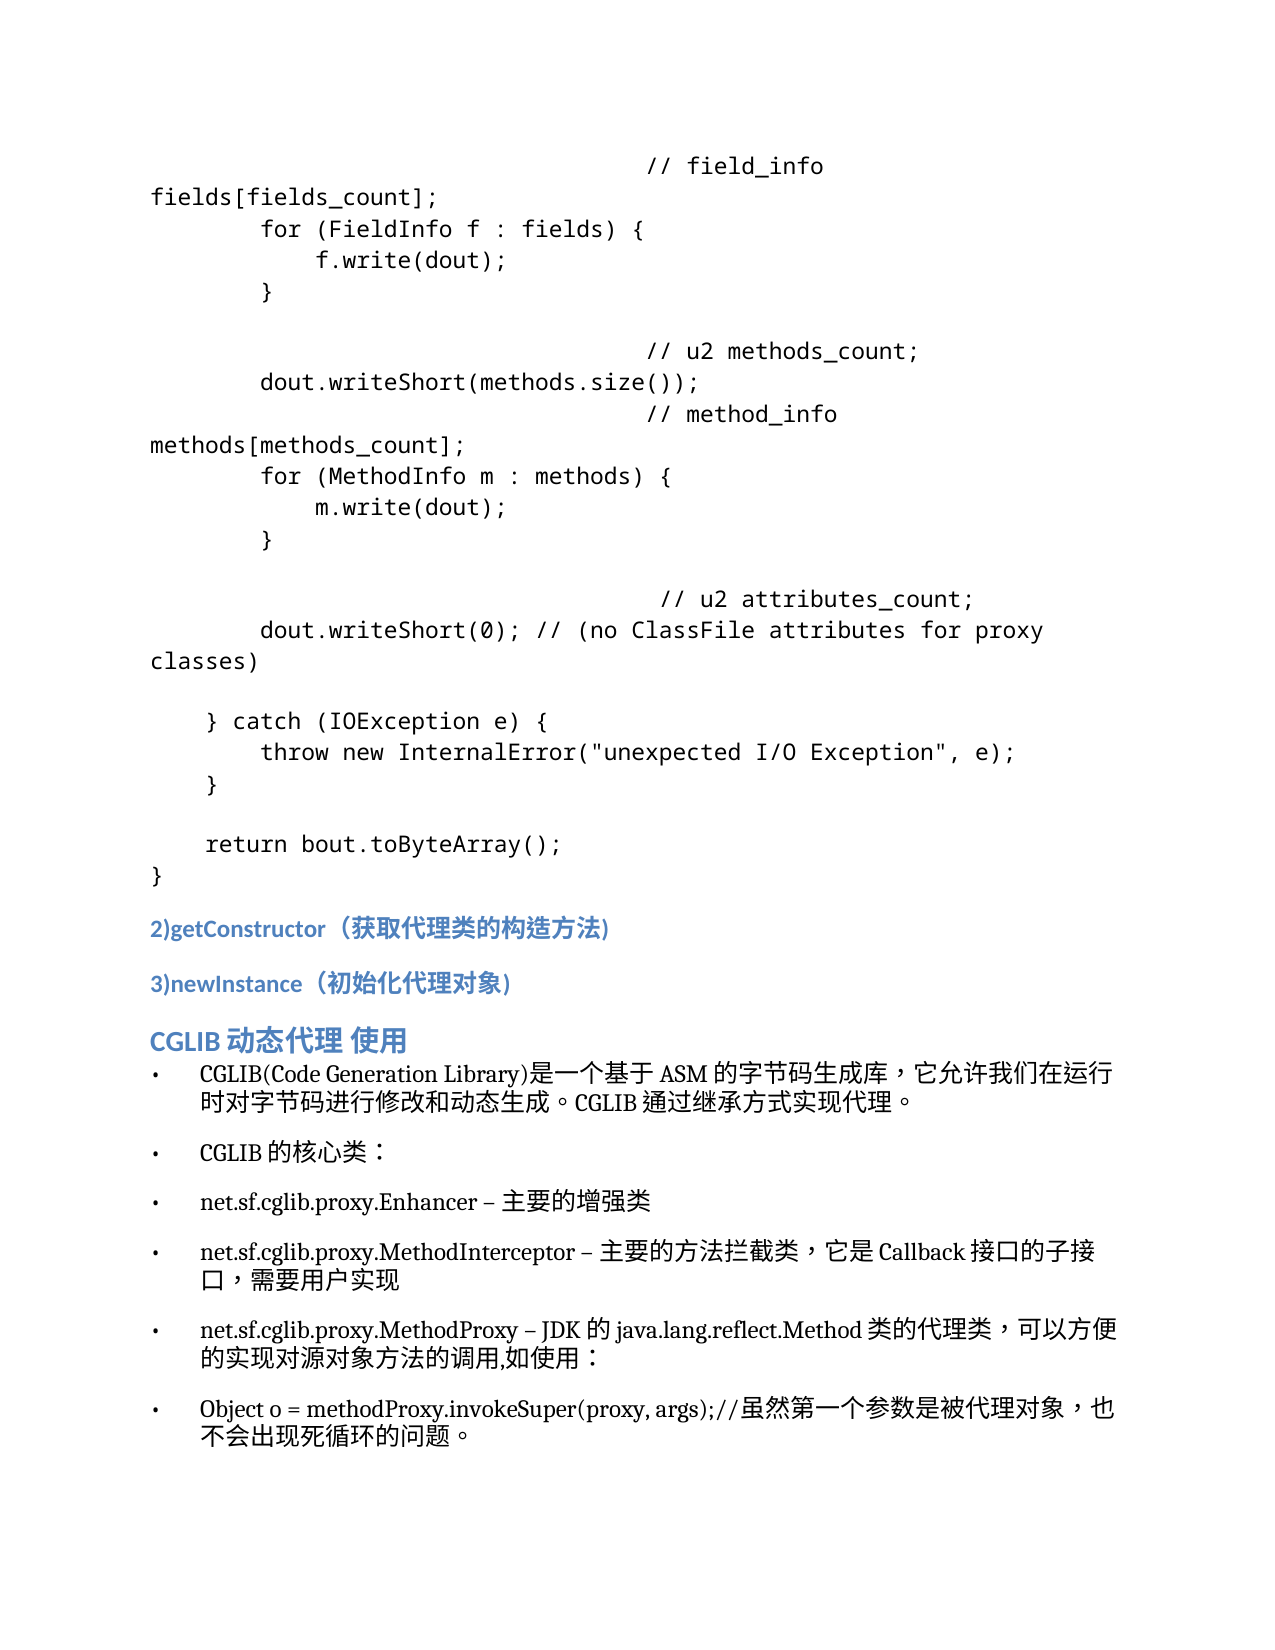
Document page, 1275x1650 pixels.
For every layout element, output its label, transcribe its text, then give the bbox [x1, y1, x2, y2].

subtitle 2)getConstructor（获取代理类的构造方法) [150, 911, 1125, 945]
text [150, 150, 1125, 890]
list CGLIB的核心类： [150, 1139, 1125, 1167]
list net.sf.cglib.proxy.Enhancer – 主要的增强类 [150, 1188, 1125, 1217]
list Object o = methodProxy.invokeSuper(proxy, args);//虽然第一个参数是被代理对象，也不会出现死循环的问题。 [150, 1394, 1125, 1452]
subtitle 3)newInstance（初始化代理对象) [150, 966, 1125, 1000]
list net.sf.cglib.proxy.MethodProxy – JDK的java.lang.reflect.Method类的代理类，可以方便的实现对源对象方法的调用,如使用： [150, 1316, 1125, 1374]
list CGLIB(Code Generation Library)是一个基于ASM的字节码生成库，它允许我们在运行时对字节码进行修改和动态生成。CGLIB通过继承方式实现代理。 [150, 1060, 1125, 1118]
subtitle CGLIB动态代理 使用 [150, 1021, 1125, 1060]
list net.sf.cglib.proxy.MethodInterceptor – 主要的方法拦截类，它是Callback接口的子接口，需要用户实现 [150, 1238, 1125, 1295]
